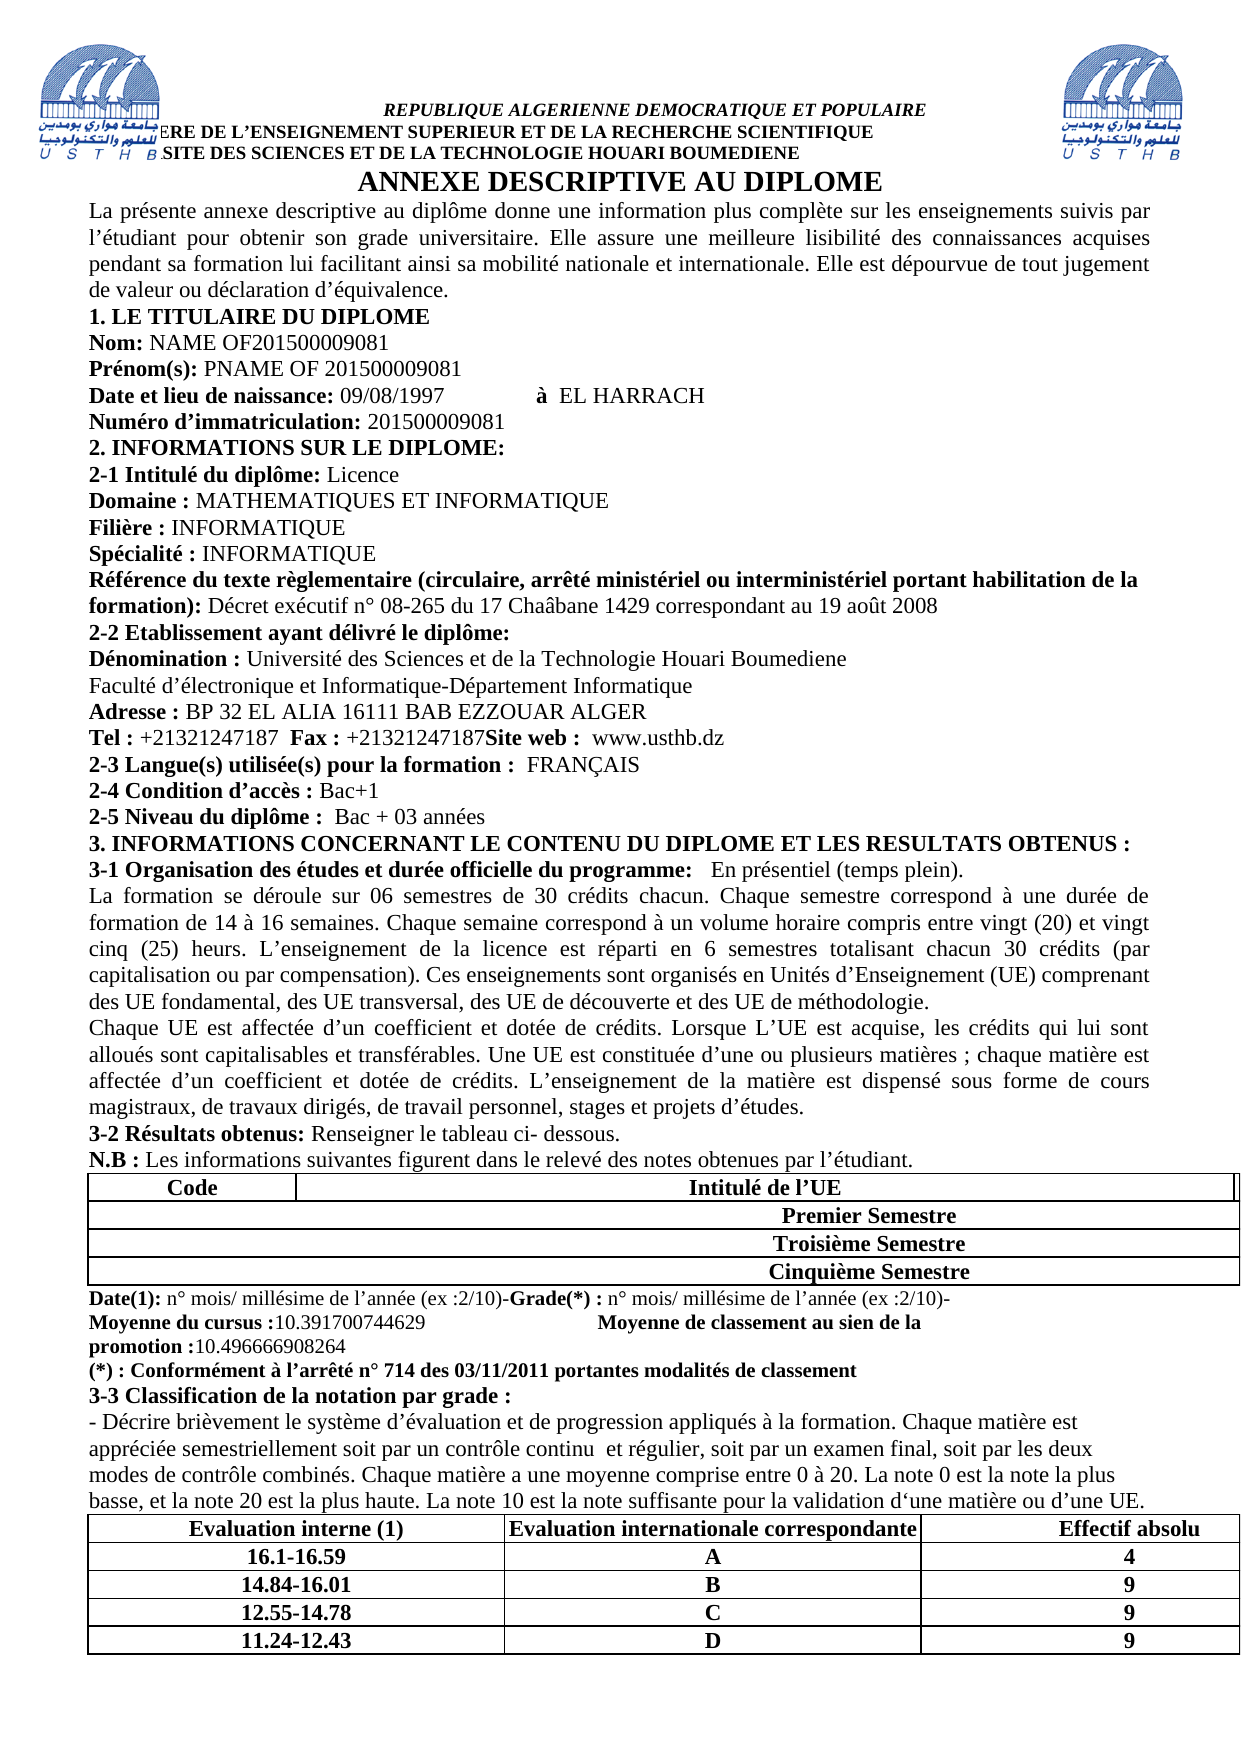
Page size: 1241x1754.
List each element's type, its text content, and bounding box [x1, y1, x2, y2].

table_header Effectif absolu [922, 1515, 1239, 1542]
text Chaque UE est affectée d’un coefficient et dotée de crédits. Lorsque L’UE est acquise, les crédits qui lui sont alloués sont capitalisables et transférables. Une UE est constituée d’une ou plusieurs matières ; chaque matière est affectée d’un coefficient et dotée de crédits. L’enseignement de la matière est dispensé sous forme de cours magistraux, de travaux dirigés, de travail personnel, stages et projets d’études. [88, 1014, 1152, 1120]
text 1. LE TITULAIRE DU DIPLOME [88, 303, 1152, 329]
table_header Evaluation internationale correspondante [505, 1515, 920, 1542]
table_cell 14.84-16.01 [89, 1571, 504, 1597]
text Adresse : BP 32 EL ALIA 16111 BAB EZZOUAR ALGER [88, 698, 1152, 724]
text 2-4 Condition d’accès : Bac+1 [88, 777, 1152, 803]
text Domaine : MATHEMATIQUES ET INFORMATIQUE [88, 487, 1152, 513]
table_header Intitulé de l’UE [297, 1174, 1233, 1200]
text 3-3 Classification de la notation par grade : [88, 1382, 1152, 1408]
text Dénomination : Université des Sciences et de la Technologie Houari Boumediene [88, 645, 1152, 672]
text Numéro d’immatriculation: 201500009081 [88, 408, 1152, 434]
text 2-5 Niveau du diplôme : Bac + 03 années [88, 803, 1152, 830]
text Faculté d’électronique et Informatique-Département Informatique [88, 672, 1152, 698]
table_header Evaluation interne (1) [89, 1515, 504, 1542]
text Prénom(s): PNAME OF 201500009081 [88, 355, 1152, 382]
table_cell 4 [922, 1543, 1239, 1569]
text Moyenne du cursus :10.391700744629 Moyenne de classement au sien de la promotion :10.496666908264 [88, 1310, 1152, 1358]
table_cell B [505, 1571, 920, 1597]
text - Décrire brièvement le système d’évaluation et de progression appliqués à la formation. Chaque matière est appréciée semestriellement soit par un contrôle continu et régulier, soit par un examen final, soit par les deux modes de contrôle combinés. Chaque matière a une moyenne comprise entre 0 à 20. La note 0 est la note la plus basse, et la note 20 est la plus haute. La note 10 est la note suffisante pour la validation d‘une matière ou d’une UE. [88, 1408, 1152, 1514]
table_cell 12.55-14.78 [89, 1599, 504, 1625]
table_cell 9 [922, 1627, 1239, 1653]
text N.B : Les informations suivantes figurent dans le relevé des notes obtenues par l’étudiant. [88, 1146, 1152, 1172]
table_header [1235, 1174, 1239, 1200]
table_cell C [505, 1599, 920, 1625]
text ANNEXE DESCRIPTIVE AU DIPLOME [88, 164, 1152, 197]
text 3. INFORMATIONS CONCERNANT LE CONTENU DU DIPLOME ET LES RESULTATS OBTENUS : [88, 830, 1152, 856]
text 3-2 Résultats obtenus: Renseigner le tableau ci- dessous. [88, 1120, 1152, 1146]
table_cell Troisième Semestre [89, 1230, 1239, 1256]
text Spécialité : INFORMATIQUE [88, 540, 1152, 566]
table_cell 11.24-12.43 [89, 1627, 504, 1653]
text Nom: NAME OF201500009081 [88, 329, 1152, 355]
text 2-3 Langue(s) utilisée(s) pour la formation : FRANÇAIS [88, 751, 1152, 777]
text (*) : Conformément à l’arrêté n° 714 des 03/11/2011 portantes modalités de classement [88, 1358, 1152, 1382]
table_cell Cinquième Semestre [89, 1258, 1239, 1284]
text 2-1 Intitulé du diplôme: Licence [88, 461, 1152, 487]
table_cell 9 [922, 1571, 1239, 1597]
table_header Code [89, 1174, 295, 1200]
table_cell 16.1-16.59 [89, 1543, 504, 1569]
text Date(1): n° mois/ millésime de l’année (ex :2/10)-Grade(*) : n° mois/ millésime de l’année (ex :2/10)- [88, 1286, 1152, 1310]
text 3-1 Organisation des études et durée officielle du programme: En présentiel (temps plein). [88, 856, 1152, 882]
table_cell D [505, 1627, 920, 1653]
text Tel : +21321247187 Fax : +21321247187Site web : www.usthb.dz [88, 724, 1152, 751]
table_cell Premier Semestre [89, 1202, 1239, 1228]
table_cell A [505, 1543, 920, 1569]
text Référence du texte règlementaire (circulaire, arrêté ministériel ou interministériel portant habilitation de la formation): Décret exécutif n° 08-265 du 17 Chaâbane 1429 correspondant au 19 août 2008 [88, 566, 1152, 619]
table_cell 9 [922, 1599, 1239, 1625]
text La formation se déroule sur 06 semestres de 30 crédits chacun. Chaque semestre correspond à une durée de formation de 14 à 16 semaines. Chaque semaine correspond à un volume horaire compris entre vingt (20) et vingt cinq (25) heurs. L’enseignement de la licence est réparti en 6 semestres totalisant chacun 30 crédits (par capitalisation ou par compensation). Ces enseignements sont organisés en Unités d’Enseignement (UE) comprenant des UE fondamental, des UE transversal, des UE de découverte et des UE de méthodologie. [88, 882, 1152, 1014]
picture [1058, 43, 1184, 169]
text 2-2 Etablissement ayant délivré le diplôme: [88, 619, 1152, 645]
text 2. INFORMATIONS SUR LE DIPLOME: [88, 434, 1152, 461]
picture [35, 43, 161, 169]
text Filière : INFORMATIQUE [88, 513, 1152, 540]
text Date et lieu de naissance: 09/08/1997 à EL HARRACH [88, 382, 1152, 408]
